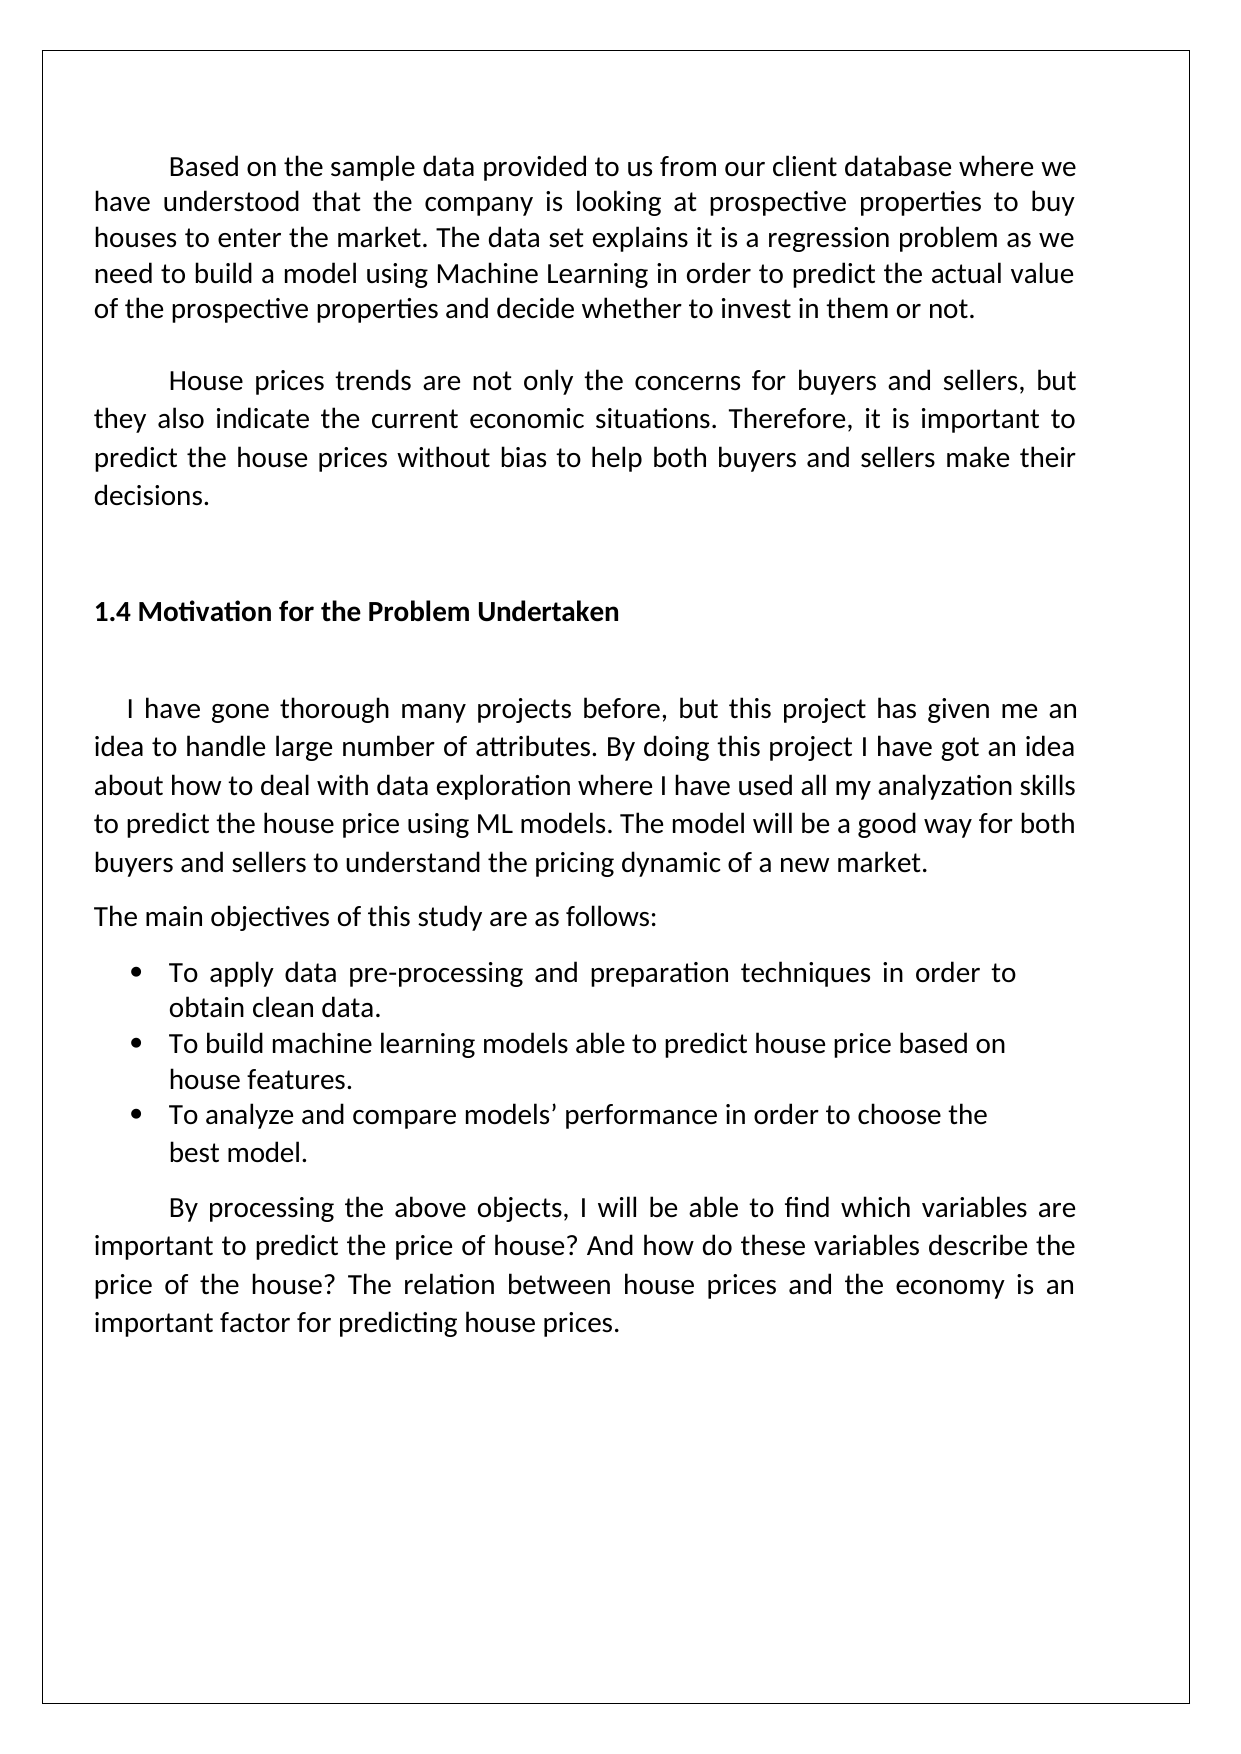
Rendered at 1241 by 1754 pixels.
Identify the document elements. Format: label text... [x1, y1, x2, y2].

text The main objectives of this study are as follows: [94, 898, 1180, 934]
subtitle Motivation for the Problem Undertaken [94, 593, 1180, 628]
text Based on the sample data provided to us from our client database where we have understood that the company is looking at prospective properties to buy houses to enter the market. The data set explains it is a regression problem as we need to build a model using Machine Learning in order to predict the actual value of the prospective properties and decide whether to invest in them or not. [94, 148, 1077, 326]
text I have gone thorough many projects before, but this project has given me an idea to handle large number of attributes. By doing this project I have got an idea about how to deal with data exploration where I have used all my analyzation skills to predict the house price using ML models. The model will be a good way for both buyers and sellers to understand the pricing dynamic of a new market. [94, 690, 1077, 879]
list To build machine learning models able to predict house price based on house features. [131, 1025, 1032, 1096]
list To analyze and compare models’ performance in order to choose the best model. [131, 1096, 1032, 1169]
text By processing the above objects, I will be able to find which variables are important to predict the price of house? And how do these variables describe the price of the house? The relation between house prices and the economy is an important factor for predicting house prices. [94, 1189, 1077, 1340]
list To apply data pre-processing and preparation techniques in order to obtain clean data. [131, 954, 1032, 1025]
text House prices trends are not only the concerns for buyers and sellers, but they also indicate the current economic situations. Therefore, it is important to predict the house prices without bias to help both buyers and sellers make their decisions. [94, 362, 1077, 513]
